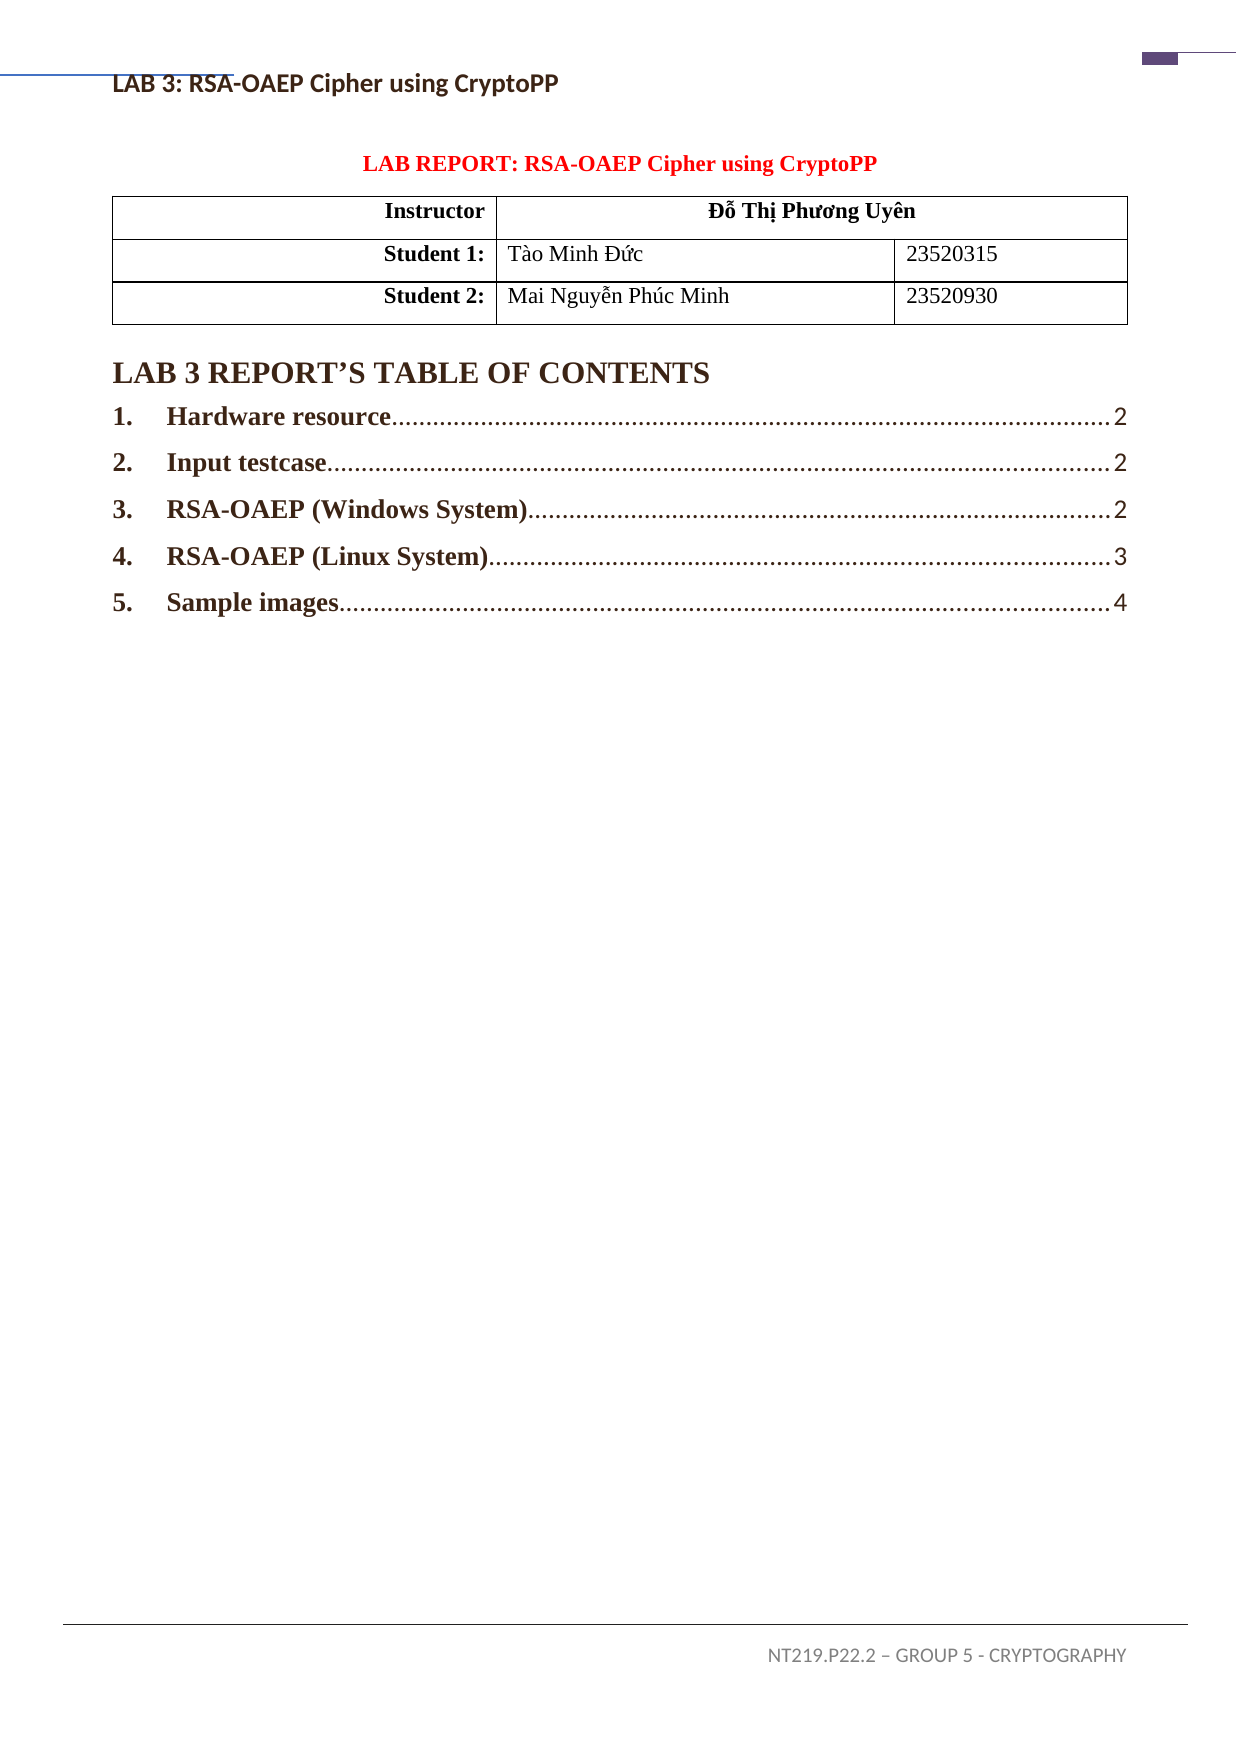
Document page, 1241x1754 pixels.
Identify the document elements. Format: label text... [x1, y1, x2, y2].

table_header Instructor [113, 197, 496, 238]
text LAB REPORT: RSA-OAEP Cipher using CryptoPP [112, 150, 1128, 176]
table_cell 23520930 [895, 283, 1127, 324]
table_header Đỗ Thị Phương Uyên [497, 197, 1127, 238]
table_cell Student 1: [113, 240, 496, 281]
table_cell Mai Nguyễn Phúc Minh [497, 283, 894, 324]
table_cell Student 2: [113, 283, 496, 324]
table_cell 23520315 [895, 240, 1127, 281]
table_cell Tào Minh Đức [497, 240, 894, 281]
